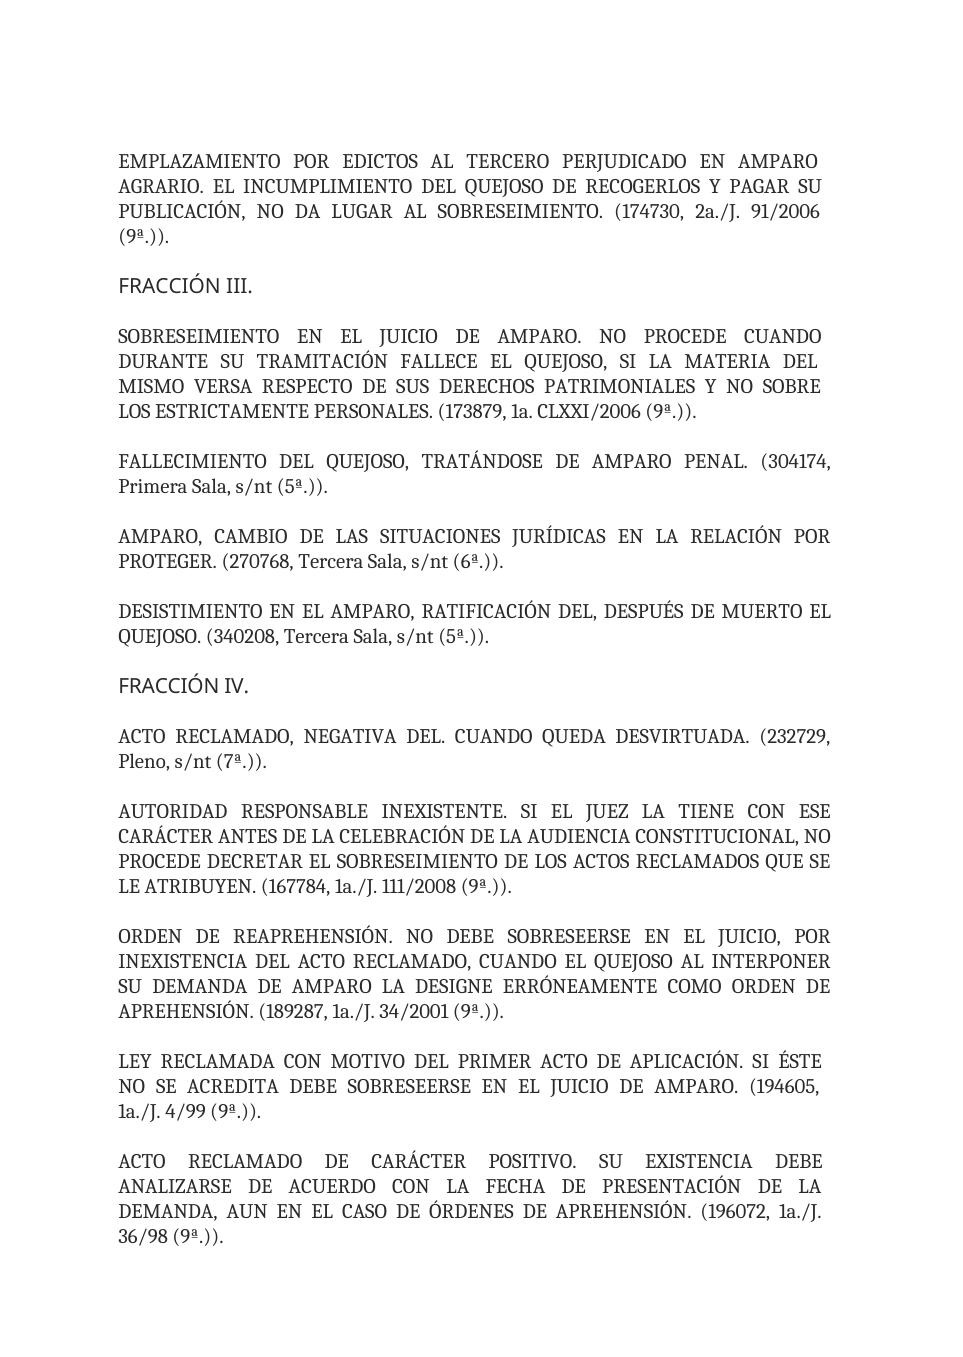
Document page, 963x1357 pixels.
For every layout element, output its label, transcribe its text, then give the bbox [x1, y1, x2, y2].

text ACTO RECLAMADO, NEGATIVA DEL. CUANDO QUEDA DESVIRTUADA. (232729, Pleno, s/nt (7ª.)). [118, 723, 832, 773]
text LEY RECLAMADA CON MOTIVO DEL PRIMER ACTO DE APLICACIÓN. SI ÉSTE NO SE ACREDITA DEBE SOBRESEERSE EN EL JUICIO DE AMPARO. (194605, 1a./J. 4/99 (9ª.)). [118, 1048, 832, 1123]
text AMPARO, CAMBIO DE LAS SITUACIONES JURÍDICAS EN LA RELACIÓN POR PROTEGER. (270768, Tercera Sala, s/nt (6ª.)). [118, 523, 831, 573]
text FRACCIÓN III. [118, 274, 836, 298]
text DESISTIMIENTO EN EL AMPARO, RATIFICACIÓN DEL, DESPUÉS DE MUERTO EL QUEJOSO. (340208, Tercera Sala, s/nt (5ª.)). [118, 598, 832, 648]
text ACTO RECLAMADO DE CARÁCTER POSITIVO. SU EXISTENCIA DEBE ANALIZARSE DE ACUERDO CON LA FECHA DE PRESENTACIÓN DE LA DEMANDA, AUN EN EL CASO DE ÓRDENES DE APREHENSIÓN. (196072, 1a./J. 36/98 (9ª.)). [118, 1148, 832, 1248]
text SOBRESEIMIENTO EN EL JUICIO DE AMPARO. NO PROCEDE CUANDO DURANTE SU TRAMITACIÓN FALLECE EL QUEJOSO, SI LA MATERIA DEL MISMO VERSA RESPECTO DE SUS DERECHOS PATRIMONIALES Y NO SOBRE LOS ESTRICTAMENTE PERSONALES. (173879, 1a. CLXXI/2006 (9ª.)). [118, 323, 832, 423]
text EMPLAZAMIENTO POR EDICTOS AL TERCERO PERJUDICADO EN AMPARO AGRARIO. EL INCUMPLIMIENTO DEL QUEJOSO DE RECOGERLOS Y PAGAR SU PUBLICACIÓN, NO DA LUGAR AL SOBRESEIMIENTO. (174730, 2a./J. 91/2006 (9ª.)). [118, 148, 832, 248]
text AUTORIDAD RESPONSABLE INEXISTENTE. SI EL JUEZ LA TIENE CON ESE CARÁCTER ANTES DE LA CELEBRACIÓN DE LA AUDIENCIA CONSTITUCIONAL, NO PROCEDE DECRETAR EL SOBRESEIMIENTO DE LOS ACTOS RECLAMADOS QUE SE LE ATRIBUYEN. (167784, 1a./J. 111/2008 (9ª.)). [118, 798, 832, 898]
text FALLECIMIENTO DEL QUEJOSO, TRATÁNDOSE DE AMPARO PENAL. (304174, Primera Sala, s/nt (5ª.)). [118, 448, 832, 498]
text FRACCIÓN IV. [118, 674, 836, 698]
text ORDEN DE REAPREHENSIÓN. NO DEBE SOBRESEERSE EN EL JUICIO, POR INEXISTENCIA DEL ACTO RECLAMADO, CUANDO EL QUEJOSO AL INTERPONER SU DEMANDA DE AMPARO LA DESIGNE ERRÓNEAMENTE COMO ORDEN DE APREHENSIÓN. (189287, 1a./J. 34/2001 (9ª.)). [118, 923, 832, 1023]
